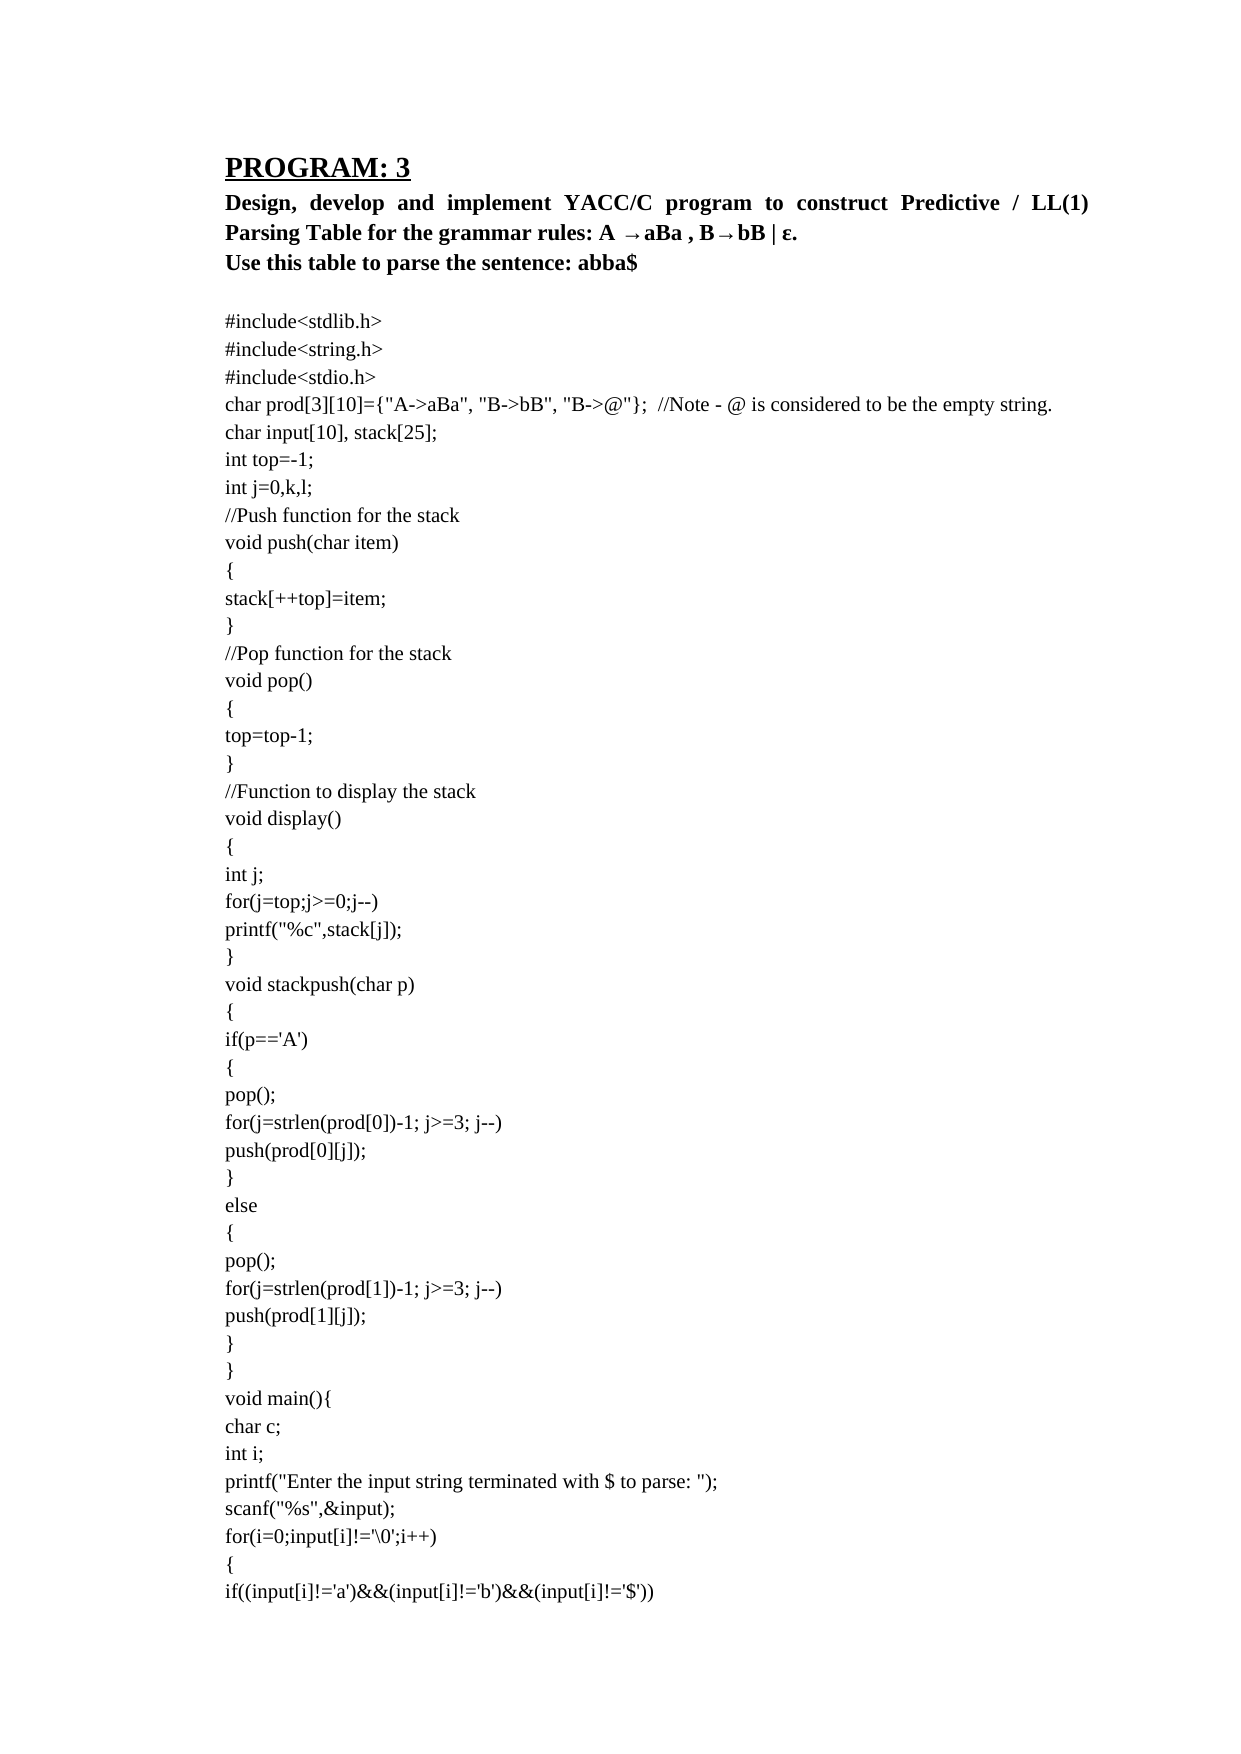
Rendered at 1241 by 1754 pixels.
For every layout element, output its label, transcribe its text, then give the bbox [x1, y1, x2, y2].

list } [225, 1165, 1090, 1189]
list void pop() [225, 668, 1090, 692]
list { [225, 834, 1090, 858]
list for(j=strlen(prod[1])-1; j>=3; j--) [225, 1276, 1090, 1299]
list #include<string.h> [225, 337, 1090, 361]
list } [225, 751, 1090, 775]
list char prod[3][10]={"A->aBa", "B->bB", "B->@"}; //Note - @ is considered to be the empty string. [225, 392, 1090, 416]
list //Function to display the stack [225, 779, 1090, 803]
list void stackpush(char p) [225, 972, 1090, 996]
list int j=0,k,l; [225, 475, 1090, 499]
list { [225, 1055, 1090, 1079]
list for(j=top;j>=0;j--) [225, 889, 1090, 913]
list void push(char item) [225, 530, 1090, 554]
list char input[10], stack[25]; [225, 420, 1090, 444]
list { [225, 1220, 1090, 1244]
list } [225, 944, 1090, 968]
list //Push function for the stack [225, 503, 1090, 527]
list Design, develop and implement YACC/C program to construct Predictive / LL(1) Parsing Table for the grammar rules: A →aBa , B→bB | ε. [225, 188, 1090, 245]
list //Pop function for the stack [225, 641, 1090, 665]
list void display() [225, 806, 1090, 830]
list int i; [225, 1441, 1090, 1465]
list { [225, 696, 1090, 720]
list } [225, 613, 1090, 637]
list } [225, 1358, 1090, 1382]
list } [225, 1331, 1090, 1355]
list { [225, 558, 1090, 582]
list for(i=0;input[i]!='\0';i++) [225, 1524, 1090, 1548]
list #include<stdio.h> [225, 364, 1090, 389]
list PROGRAM: 3 [225, 150, 1090, 183]
list stack[++top]=item; [225, 585, 1090, 609]
list for(j=strlen(prod[0])-1; j>=3; j--) [225, 1110, 1090, 1134]
list pop(); [225, 1082, 1090, 1106]
list int j; [225, 861, 1090, 886]
list push(prod[1][j]); [225, 1303, 1090, 1327]
list top=top-1; [225, 723, 1090, 747]
list pop(); [225, 1248, 1090, 1272]
list printf("%c",stack[j]); [225, 917, 1090, 941]
list scanf("%s",&input); [225, 1496, 1090, 1520]
list push(prod[0][j]); [225, 1137, 1090, 1162]
list if((input[i]!='a')&&(input[i]!='b')&&(input[i]!='$')) [225, 1579, 1090, 1603]
list #include<stdlib.h> [225, 309, 1090, 333]
list { [225, 999, 1090, 1023]
list void main(){ [225, 1386, 1090, 1410]
list Use this table to parse the sentence: abba$ [225, 249, 1090, 275]
list if(p=='A') [225, 1027, 1090, 1051]
list printf("Enter the input string terminated with $ to parse: "); [225, 1469, 1090, 1493]
list char c; [225, 1413, 1090, 1438]
list int top=-1; [225, 447, 1090, 471]
list else [225, 1193, 1090, 1217]
list { [225, 1552, 1090, 1576]
